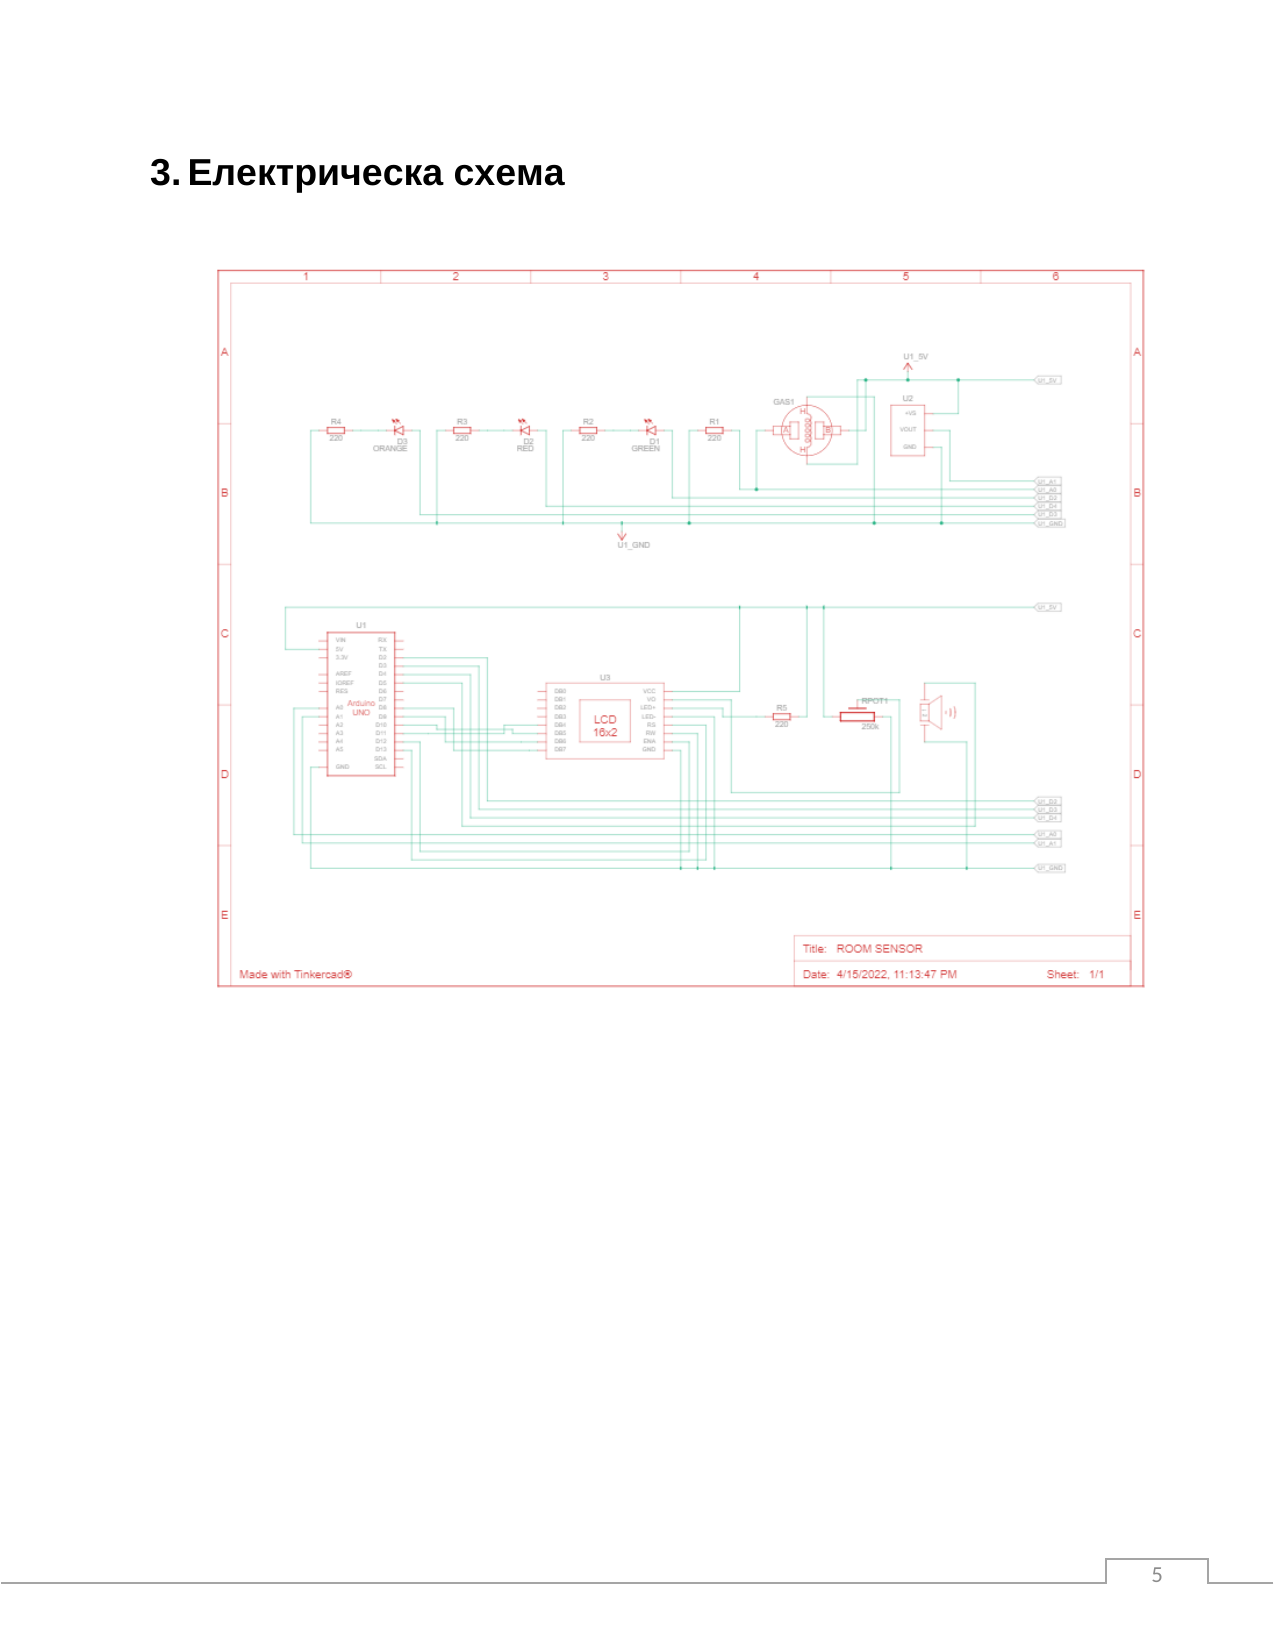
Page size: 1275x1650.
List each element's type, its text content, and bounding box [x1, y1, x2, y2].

picture [150, 221, 1197, 1033]
subtitle Електрическа схема [150, 150, 1125, 193]
